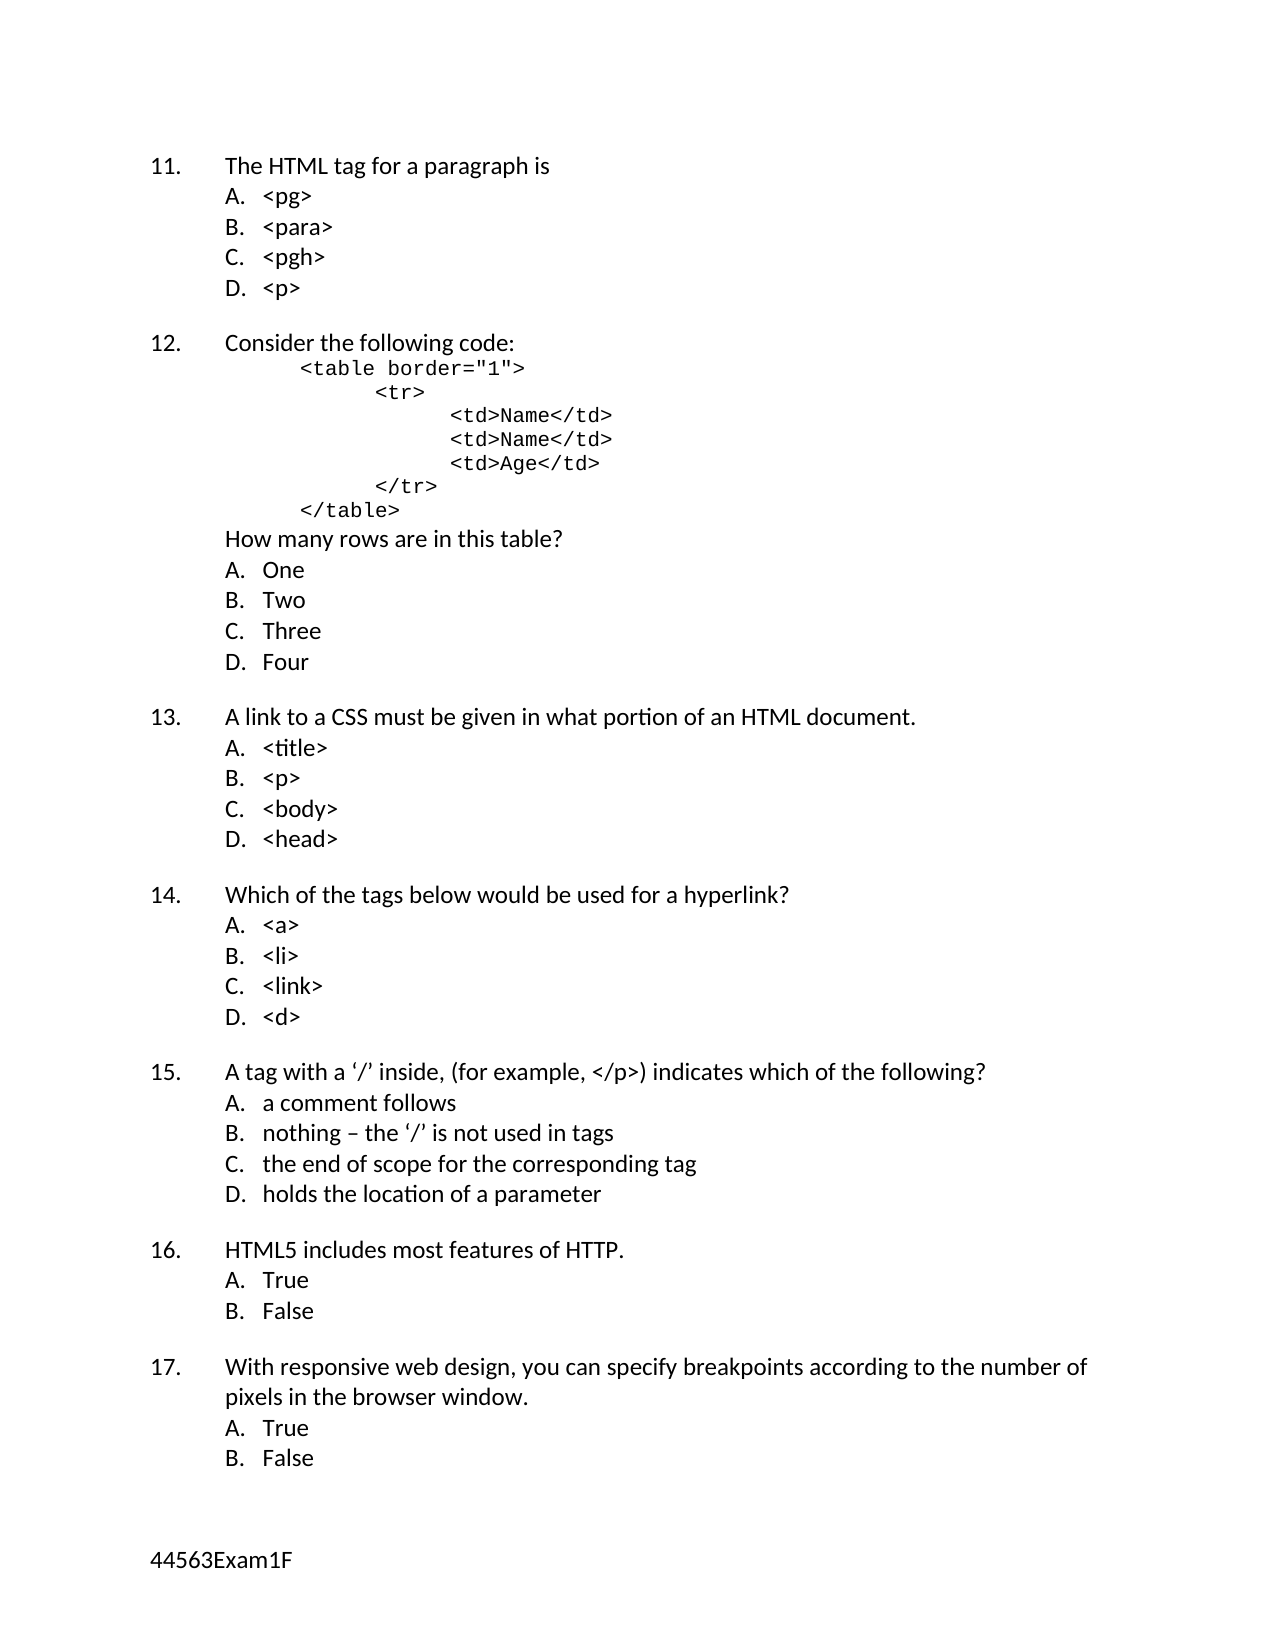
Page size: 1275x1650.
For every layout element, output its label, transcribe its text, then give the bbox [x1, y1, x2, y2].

list With responsive web design, you can specify breakpoints according to the number of pixels in the browser window. [150, 1351, 1125, 1412]
list <a> [225, 909, 1125, 940]
list <para> [225, 211, 1125, 242]
list <pgh> [225, 242, 1125, 272]
list A tag with a ‘/’ inside, (for example, </p>) indicates which of the following? [150, 1056, 1125, 1087]
list False [225, 1442, 1125, 1473]
list a comment follows [225, 1087, 1125, 1117]
text </tr> [300, 476, 1125, 500]
text How many rows are in this table? [225, 524, 1125, 554]
text <td>Name</td> [450, 429, 1125, 453]
list <pg> [225, 181, 1125, 211]
list <title> [225, 732, 1125, 762]
text <tr> [300, 382, 1125, 405]
list The HTML tag for a paragraph is [150, 150, 1125, 181]
list Four [225, 646, 1125, 676]
text <table border="1"> [300, 358, 1125, 382]
list <head> [225, 823, 1125, 854]
list <body> [225, 793, 1125, 823]
text </table> [300, 500, 1125, 524]
list <p> [225, 762, 1125, 793]
list Three [225, 615, 1125, 646]
list False [225, 1295, 1125, 1326]
list HTML5 includes most features of HTTP. [150, 1234, 1125, 1264]
list True [225, 1412, 1125, 1442]
list <li> [225, 940, 1125, 970]
text <td>Age</td> [300, 453, 1125, 476]
list <p> [225, 272, 1125, 303]
list True [225, 1264, 1125, 1295]
text <td>Name</td> [300, 405, 1125, 429]
list One [225, 554, 1125, 585]
list holds the location of a parameter [225, 1178, 1125, 1209]
list <link> [225, 970, 1125, 1001]
list the end of scope for the corresponding tag [225, 1148, 1125, 1178]
list Two [225, 585, 1125, 615]
list <d> [225, 1001, 1125, 1031]
list Consider the following code: [150, 328, 1125, 358]
list Which of the tags below would be used for a hyperlink? [150, 879, 1125, 909]
list nothing – the ‘/’ is not used in tags [225, 1117, 1125, 1148]
list A link to a CSS must be given in what portion of an HTML document. [150, 701, 1125, 732]
